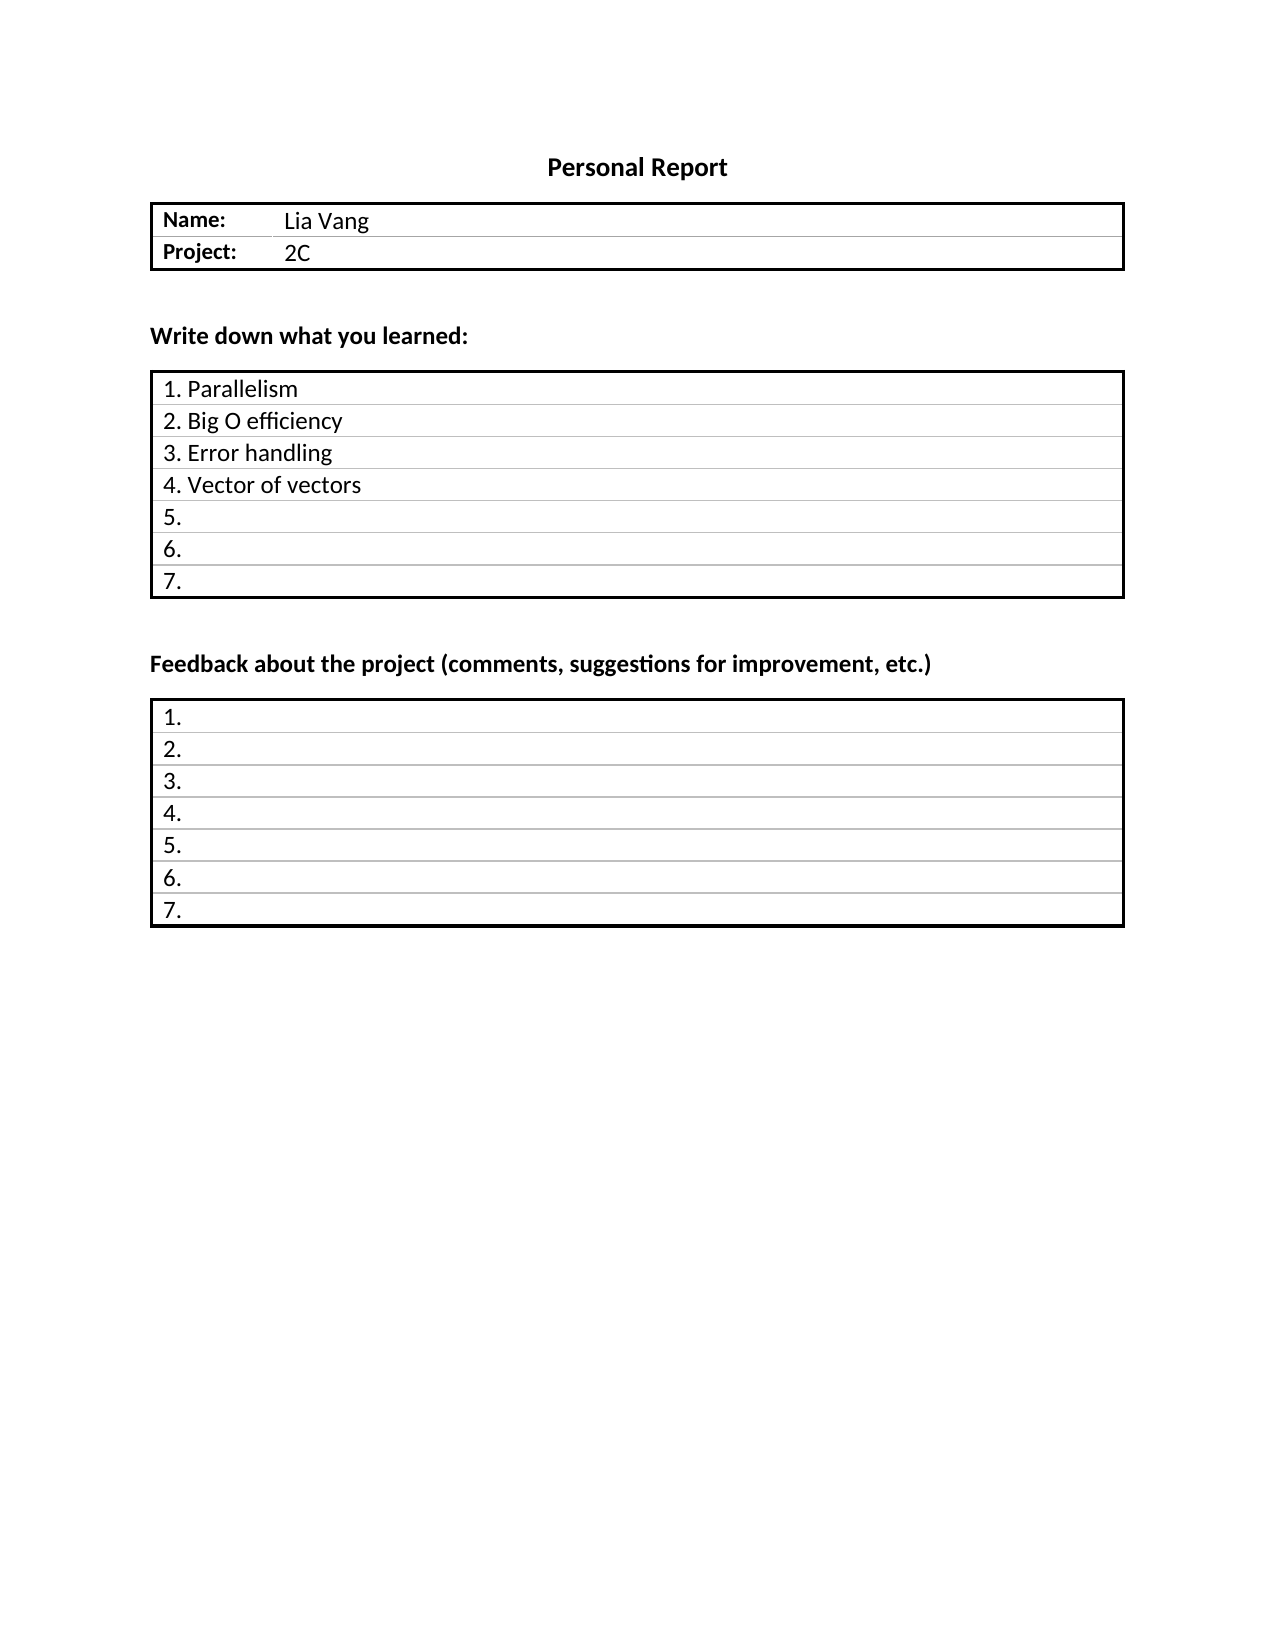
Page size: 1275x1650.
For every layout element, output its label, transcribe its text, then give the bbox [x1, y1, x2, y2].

table_cell 5. [153, 501, 1122, 532]
table_header Name: [153, 205, 272, 236]
table_cell 6. [153, 533, 1122, 564]
table_cell 6. [153, 862, 1122, 892]
table_header 1. [153, 701, 1122, 732]
text Feedback about the project (comments, suggestions for improvement, etc.) [150, 649, 1125, 679]
table_cell Project: [153, 237, 272, 267]
table_cell 2. [153, 733, 1122, 764]
table_cell 3. Error handling [153, 437, 1122, 468]
text Write down what you learned: [150, 320, 1125, 351]
table_cell 2C [273, 237, 1122, 267]
table_cell 7. [153, 894, 1122, 924]
table_cell 3. [153, 766, 1122, 796]
table_cell 5. [153, 830, 1122, 860]
text Personal Report [150, 150, 1125, 183]
table_header Lia Vang [273, 205, 1122, 236]
table_cell 4. [153, 798, 1122, 828]
table_cell 7. [153, 566, 1122, 596]
table_cell 2. Big O efficiency [153, 405, 1122, 436]
table_header 1. Parallelism [153, 373, 1122, 403]
table_cell 4. Vector of vectors [153, 469, 1122, 500]
